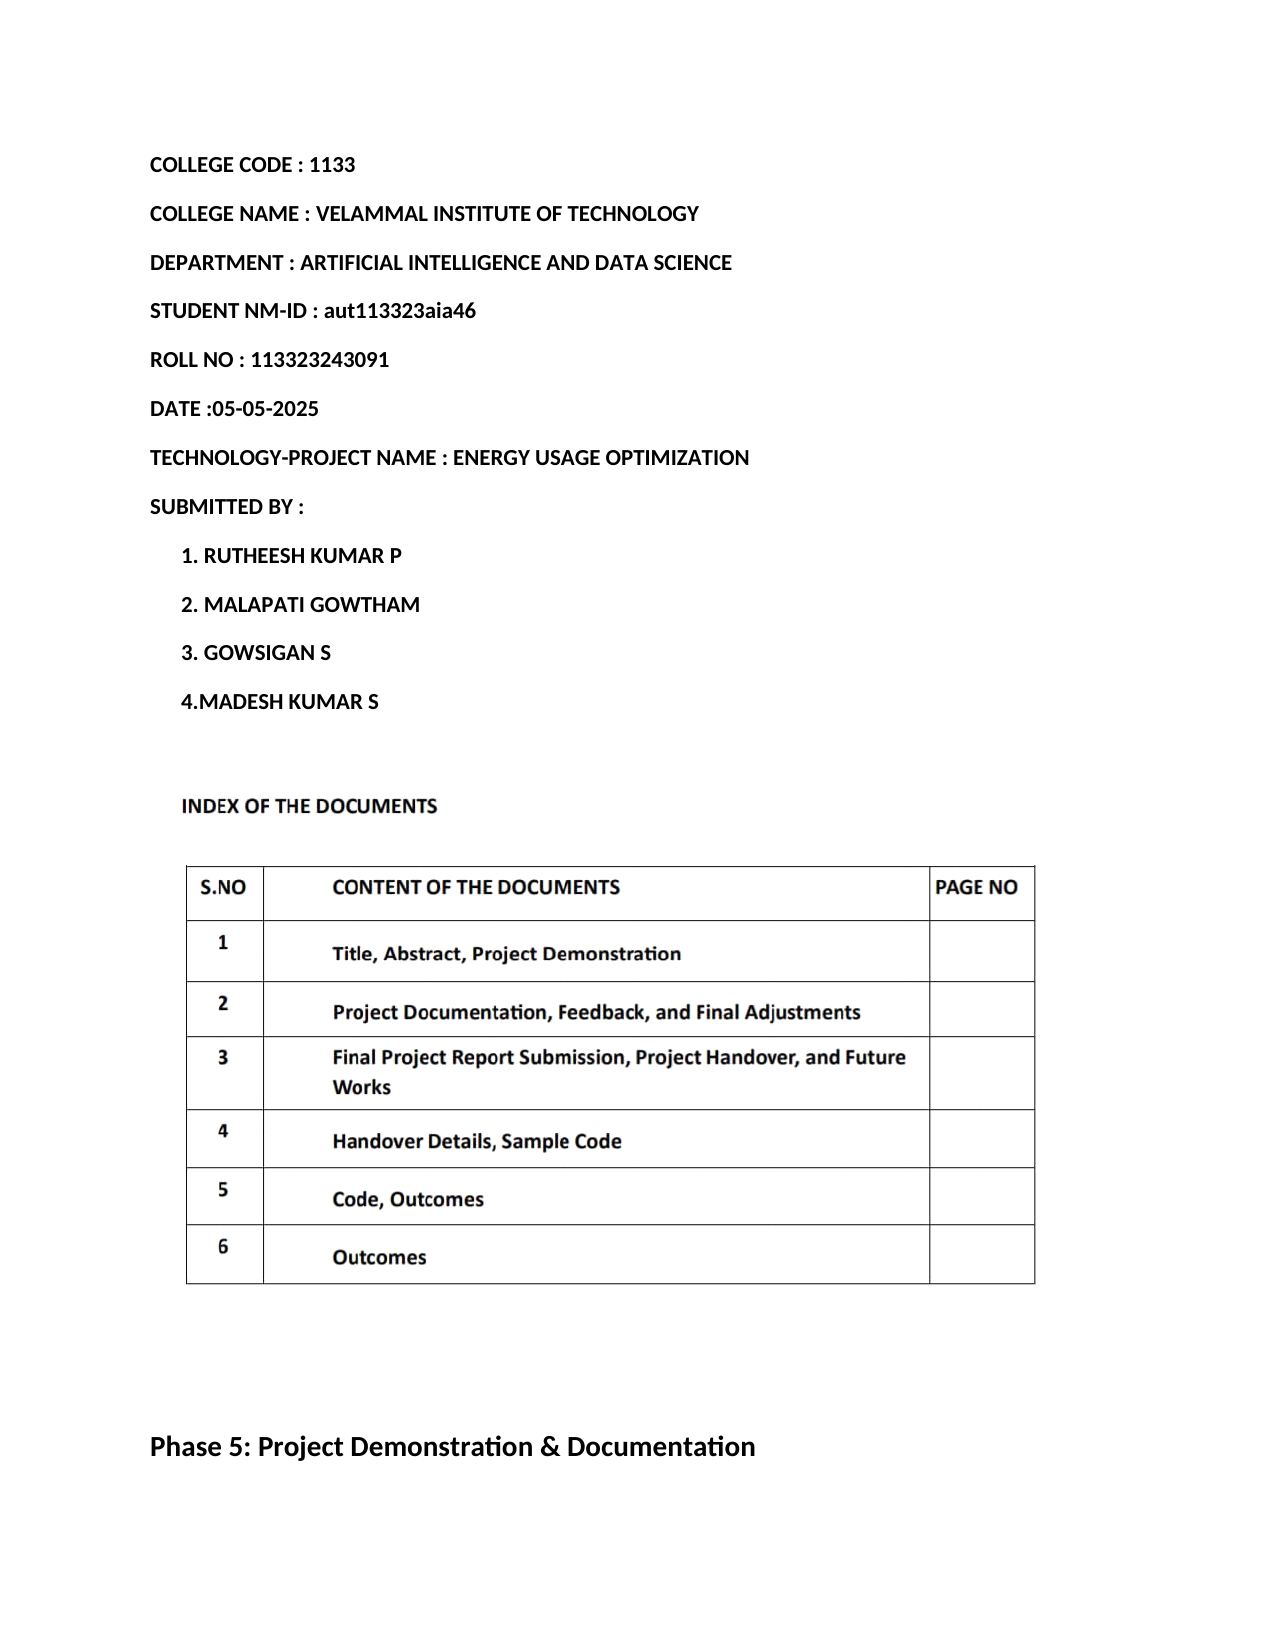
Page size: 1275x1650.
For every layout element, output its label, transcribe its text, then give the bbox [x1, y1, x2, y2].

text 2. MALAPATI GOWTHAM [150, 590, 1125, 618]
text TECHNOLOGY-PROJECT NAME : ENERGY USAGE OPTIMIZATION [150, 443, 1125, 471]
text STUDENT NM-ID : aut113323aia46 [150, 297, 1125, 324]
text 1. RUTHEESH KUMAR P [150, 541, 1125, 569]
text ROLL NO : 113323243091 [150, 345, 1125, 373]
text 4.MADESH KUMAR S [150, 687, 1125, 715]
text DATE :05-05-2025 [150, 394, 1125, 422]
text 3. GOWSIGAN S [150, 638, 1125, 667]
text Phase 5: Project Demonstration & Documentation [150, 1428, 1125, 1464]
text DEPARTMENT : ARTIFICIAL INTELLIGENCE AND DATA SCIENCE [150, 248, 1125, 276]
text SUBMITTED BY : [150, 492, 1125, 520]
text COLLEGE NAME : VELAMMAL INSTITUTE OF TECHNOLOGY [150, 199, 1125, 227]
picture [150, 785, 1049, 1306]
text COLLEGE CODE : 1133 [150, 150, 1125, 178]
